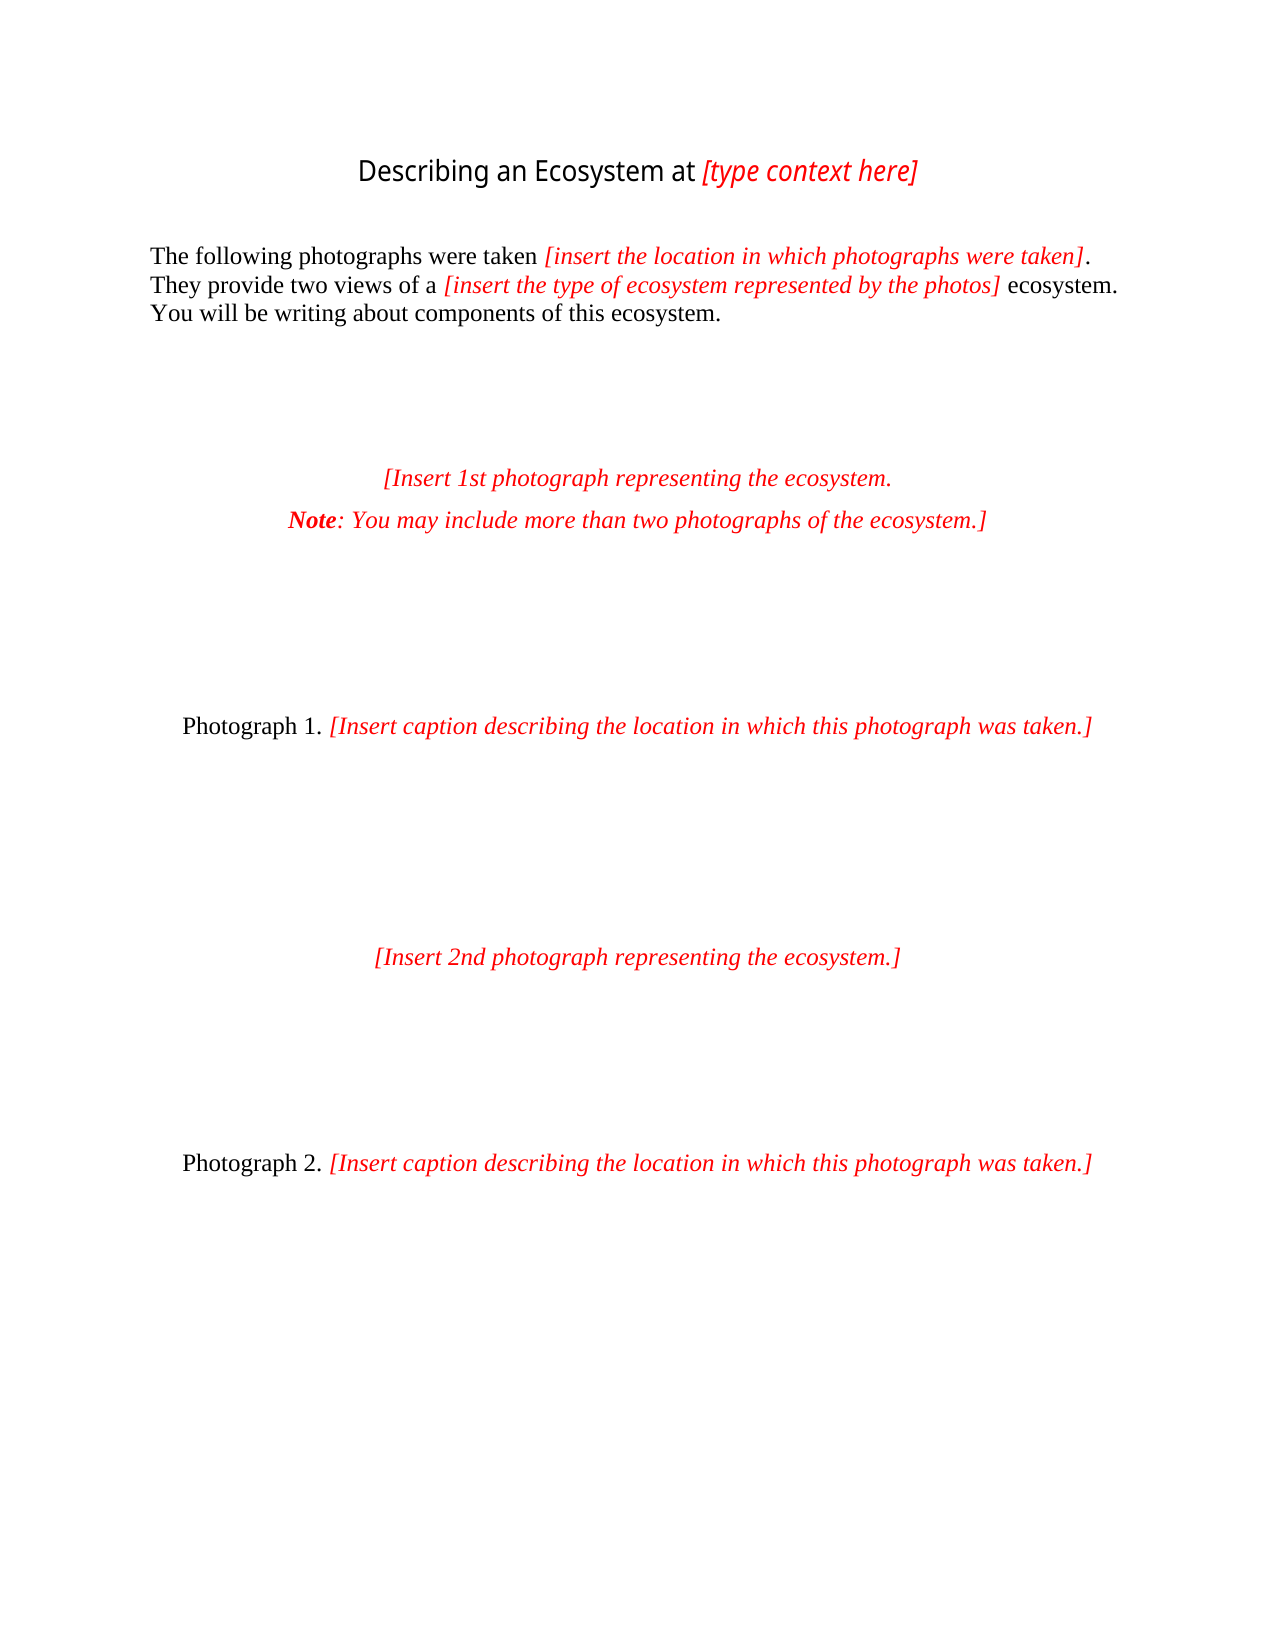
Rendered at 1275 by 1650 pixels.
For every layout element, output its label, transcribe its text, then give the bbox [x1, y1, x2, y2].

text Describing an Ecosystem at [type context here] [150, 150, 1125, 190]
text The following photographs were taken [insert the location in which photographs were taken]. They provide two views of a [insert the type of ecosystem represented by the photos] ecosystem. You will be writing about components of this ecosystem. [150, 241, 1125, 327]
text Photograph 2. [Insert caption describing the location in which this photograph was taken.] [150, 1148, 1125, 1177]
text [Insert 2nd photograph representing the ecosystem.] [150, 942, 1125, 971]
text Photograph 1. [Insert caption describing the location in which this photograph was taken.] [150, 711, 1125, 740]
text Note: You may include more than two photographs of the ecosystem.] [150, 505, 1125, 533]
text [Insert 1st photograph representing the ecosystem. [150, 463, 1125, 492]
